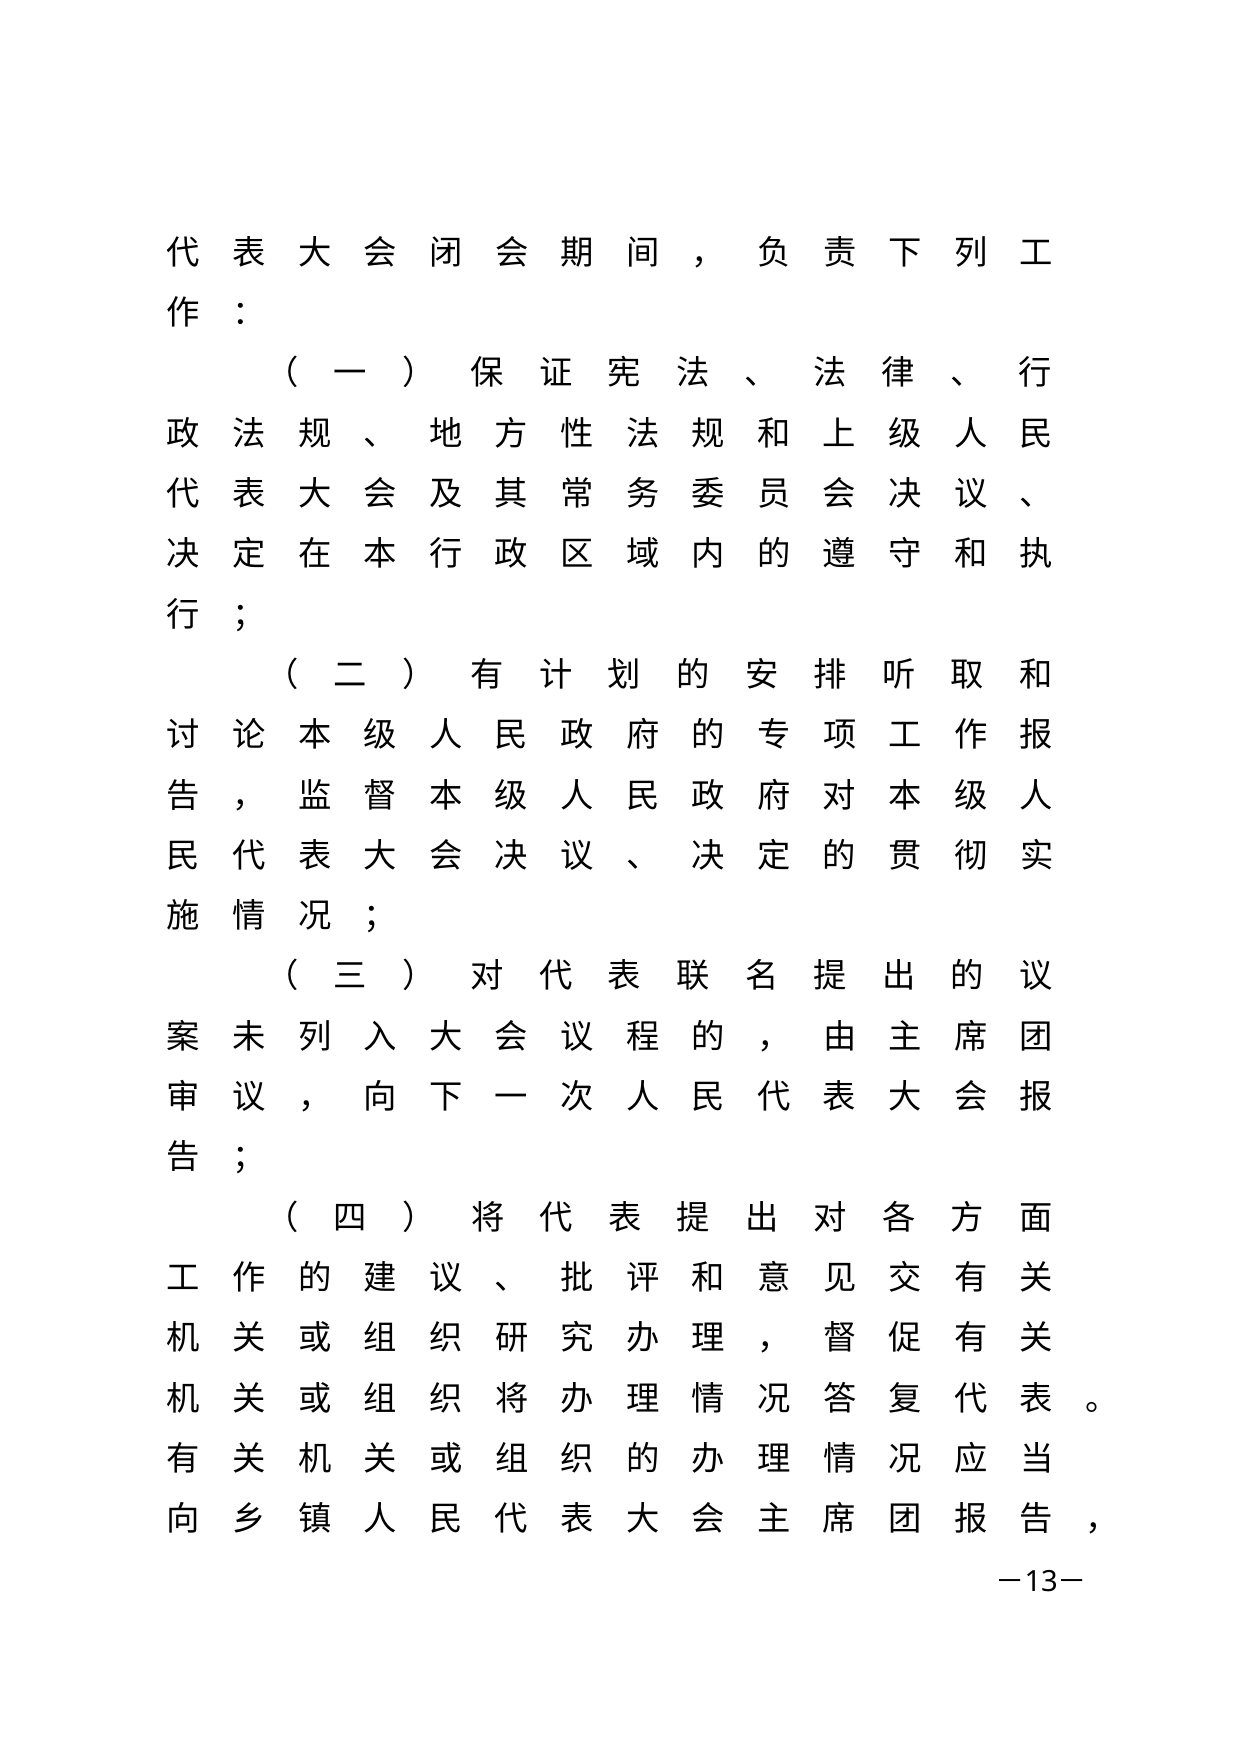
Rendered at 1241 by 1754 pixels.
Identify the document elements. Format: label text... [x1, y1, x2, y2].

text （二）有计划的安排听取和讨论本级人民政府的专项工作报告，监督本级人民政府对本级人民代表大会决议、决定的贯彻实施情况； [167, 642, 1085, 943]
text （三）对代表联名提出的议案未列入大会议程的，由主席团审议，向下一次人民代表大会报告； [167, 943, 1085, 1184]
text （一）保证宪法、法律、行政法规、地方性法规和上级人民代表大会及其常务委员会决议、决定在本行政区域内的遵守和执行； [167, 340, 1085, 642]
text （四）将代表提出对各方面工作的建议、批评和意见交有关机关或组织研究办理，督促有关机关或组织将办理情况答复代表。有关机关或组织的办理情况应当向乡镇人民代表大会主席团报告，印发下一次人民代表大会会议。代表建议、批评和意见办理情况的报告，应当予以公开； [167, 1184, 1085, 1546]
text 第二十一条 主席团在人民代表大会闭会期间，负责下列工作： [167, 219, 1085, 340]
